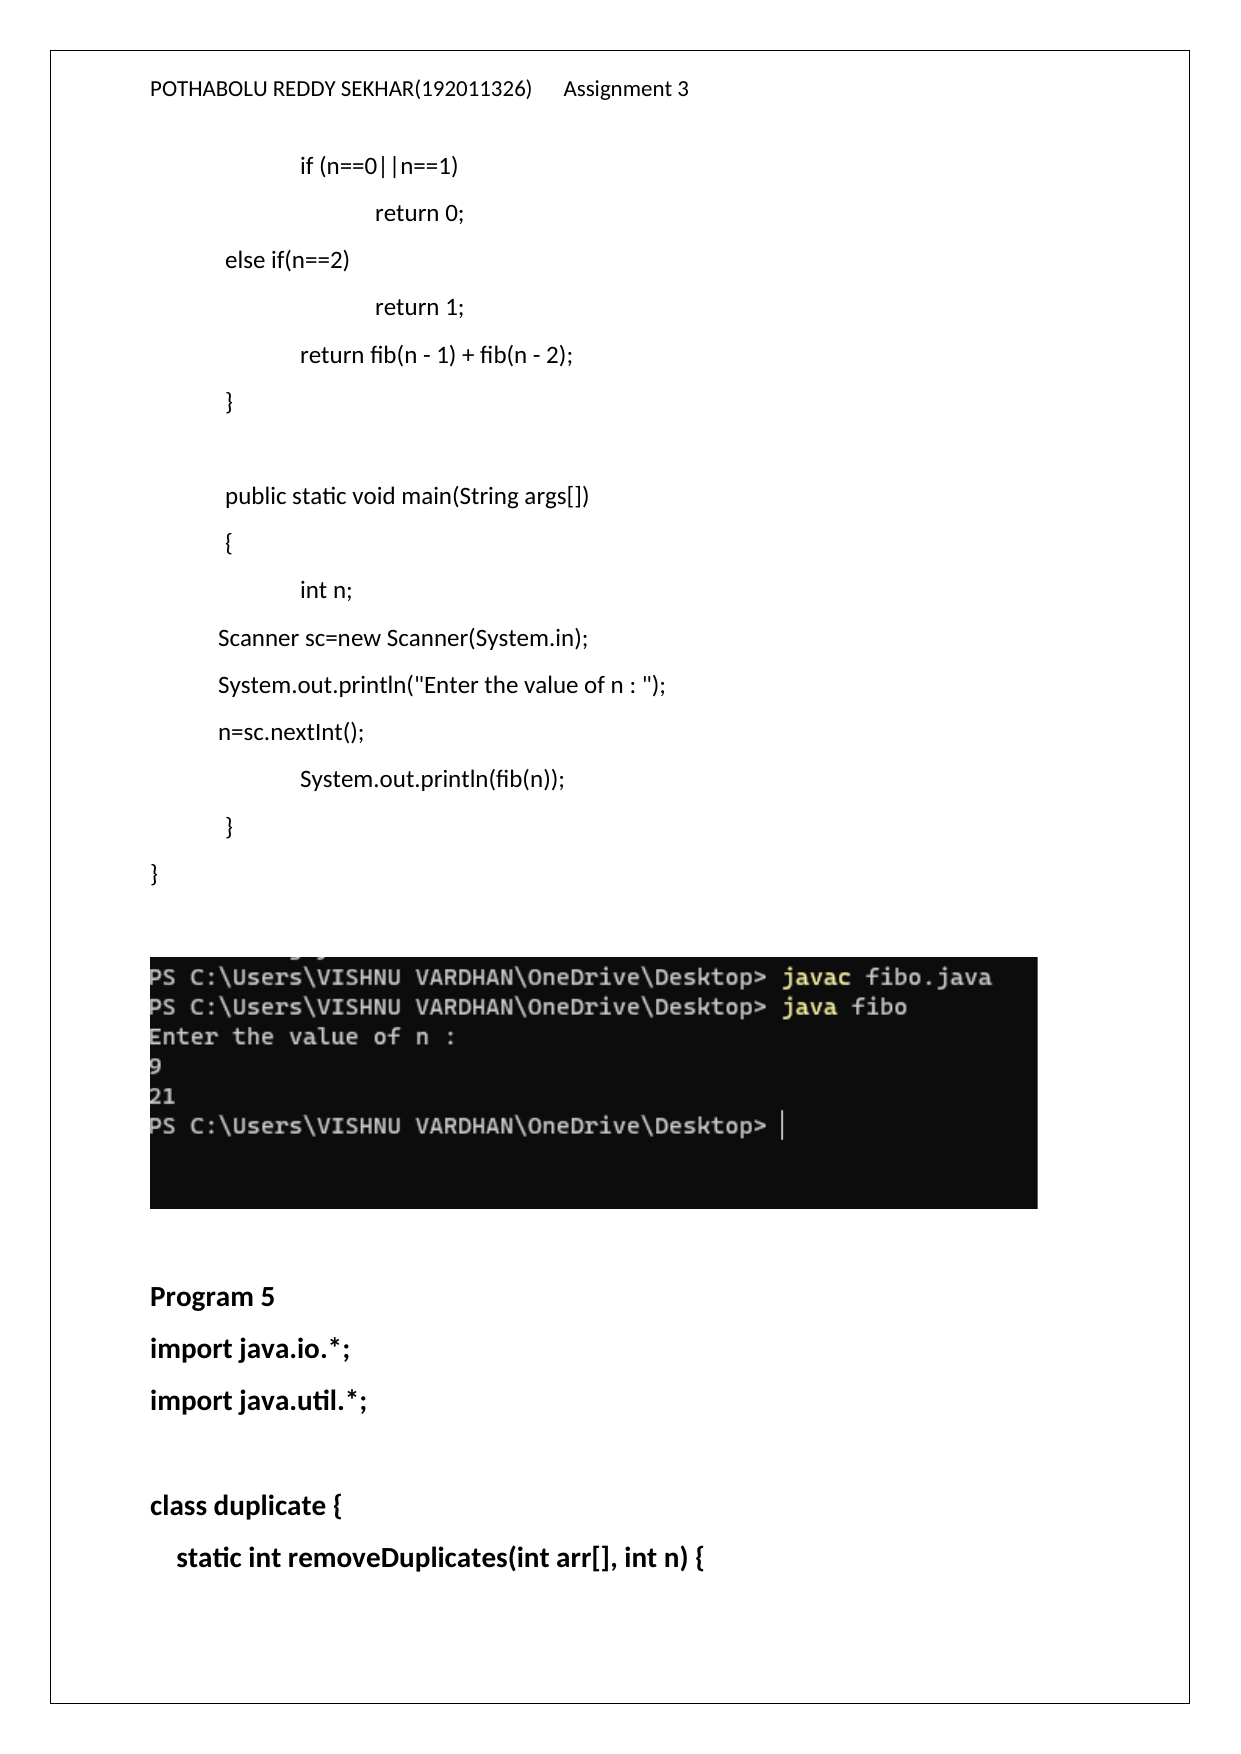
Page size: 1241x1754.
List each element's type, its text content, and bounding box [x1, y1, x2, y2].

picture [150, 957, 1038, 1209]
text return 1; [150, 292, 1090, 322]
text import java.util.*; [150, 1382, 1090, 1418]
text public static void main(String args[]) [150, 480, 1090, 511]
text static int removeDuplicates(int arr[], int n) { [150, 1539, 1090, 1575]
text } [150, 858, 1090, 888]
text } [150, 386, 1090, 416]
text return 0; [150, 197, 1090, 228]
text } [150, 811, 1090, 841]
text class duplicate { [150, 1487, 1090, 1523]
text { [150, 527, 1090, 558]
text return fib(n - 1) + fib(n - 2); [150, 339, 1090, 369]
text Scanner sc=new Scanner(System.in); [150, 622, 1090, 652]
text Program 5 [150, 1278, 1090, 1313]
text int n; [150, 575, 1090, 605]
text System.out.println("Enter the value of n : "); [150, 669, 1090, 699]
text import java.io.*; [150, 1330, 1090, 1366]
text else if(n==2) [150, 244, 1090, 275]
text n=sc.nextInt(); [150, 716, 1090, 747]
text if (n==0||n==1) [150, 150, 1090, 181]
text System.out.println(fib(n)); [150, 763, 1090, 794]
